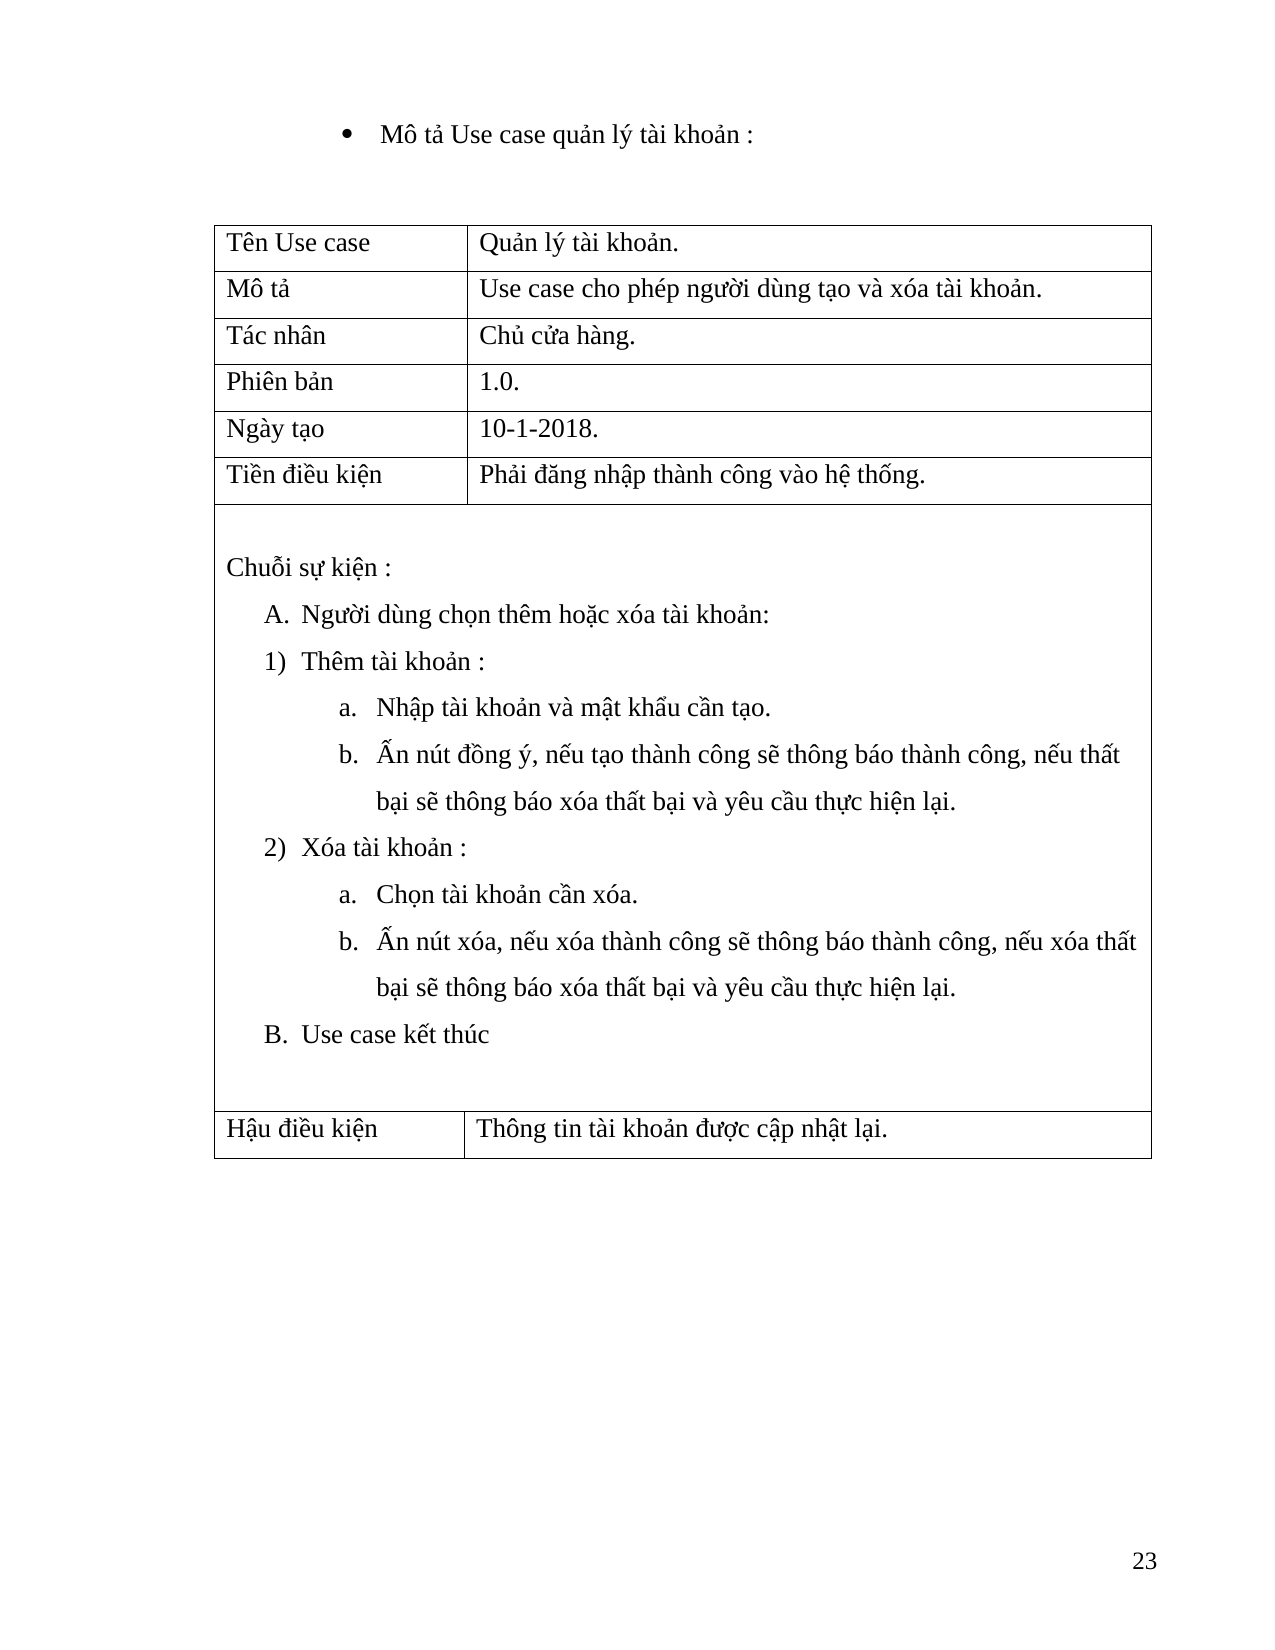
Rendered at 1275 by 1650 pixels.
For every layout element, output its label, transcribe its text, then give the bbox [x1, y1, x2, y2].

table_cell Ngày tạo [215, 412, 467, 457]
table_cell Chuỗi sự kiện : Người dùng chọn thêm hoặc xóa tài khoản: Thêm tài khoản : Nhập tài khoản và mật khẩu cần tạo. Ấn nút đồng ý, nếu tạo thành công sẽ thông báo thành công, nếu thất bại sẽ thông báo xóa thất bại và yêu cầu thực hiện lại. Xóa tài khoản : Chọn tài khoản cần xóa. Ấn nút xóa, nếu xóa thành công sẽ thông báo thành công, nếu xóa thất bại sẽ thông báo xóa thất bại và yêu cầu thực hiện lại. Use case kết thúc [215, 505, 1151, 1111]
table_cell Hậu điều kiện [215, 1112, 464, 1158]
list Mô tả Use case quản lý tài khoản : [342, 118, 1157, 149]
table_cell Tiền điều kiện [215, 458, 467, 503]
table_cell Phiên bản [215, 365, 467, 411]
table_cell Chủ cửa hàng. [468, 319, 1151, 364]
table_cell 10-1-2018. [468, 412, 1151, 457]
table_cell Use case cho phép người dùng tạo và xóa tài khoản. [468, 272, 1151, 318]
table_cell Tác nhân [215, 319, 467, 364]
table_cell Phải đăng nhập thành công vào hệ thống. [468, 458, 1151, 503]
table_header Tên Use case [215, 226, 467, 271]
table_cell 1.0. [468, 365, 1151, 411]
table_cell Thông tin tài khoản được cập nhật lại. [465, 1112, 1151, 1158]
table_cell Mô tả [215, 272, 467, 318]
table_header Quản lý tài khoản. [468, 226, 1151, 271]
